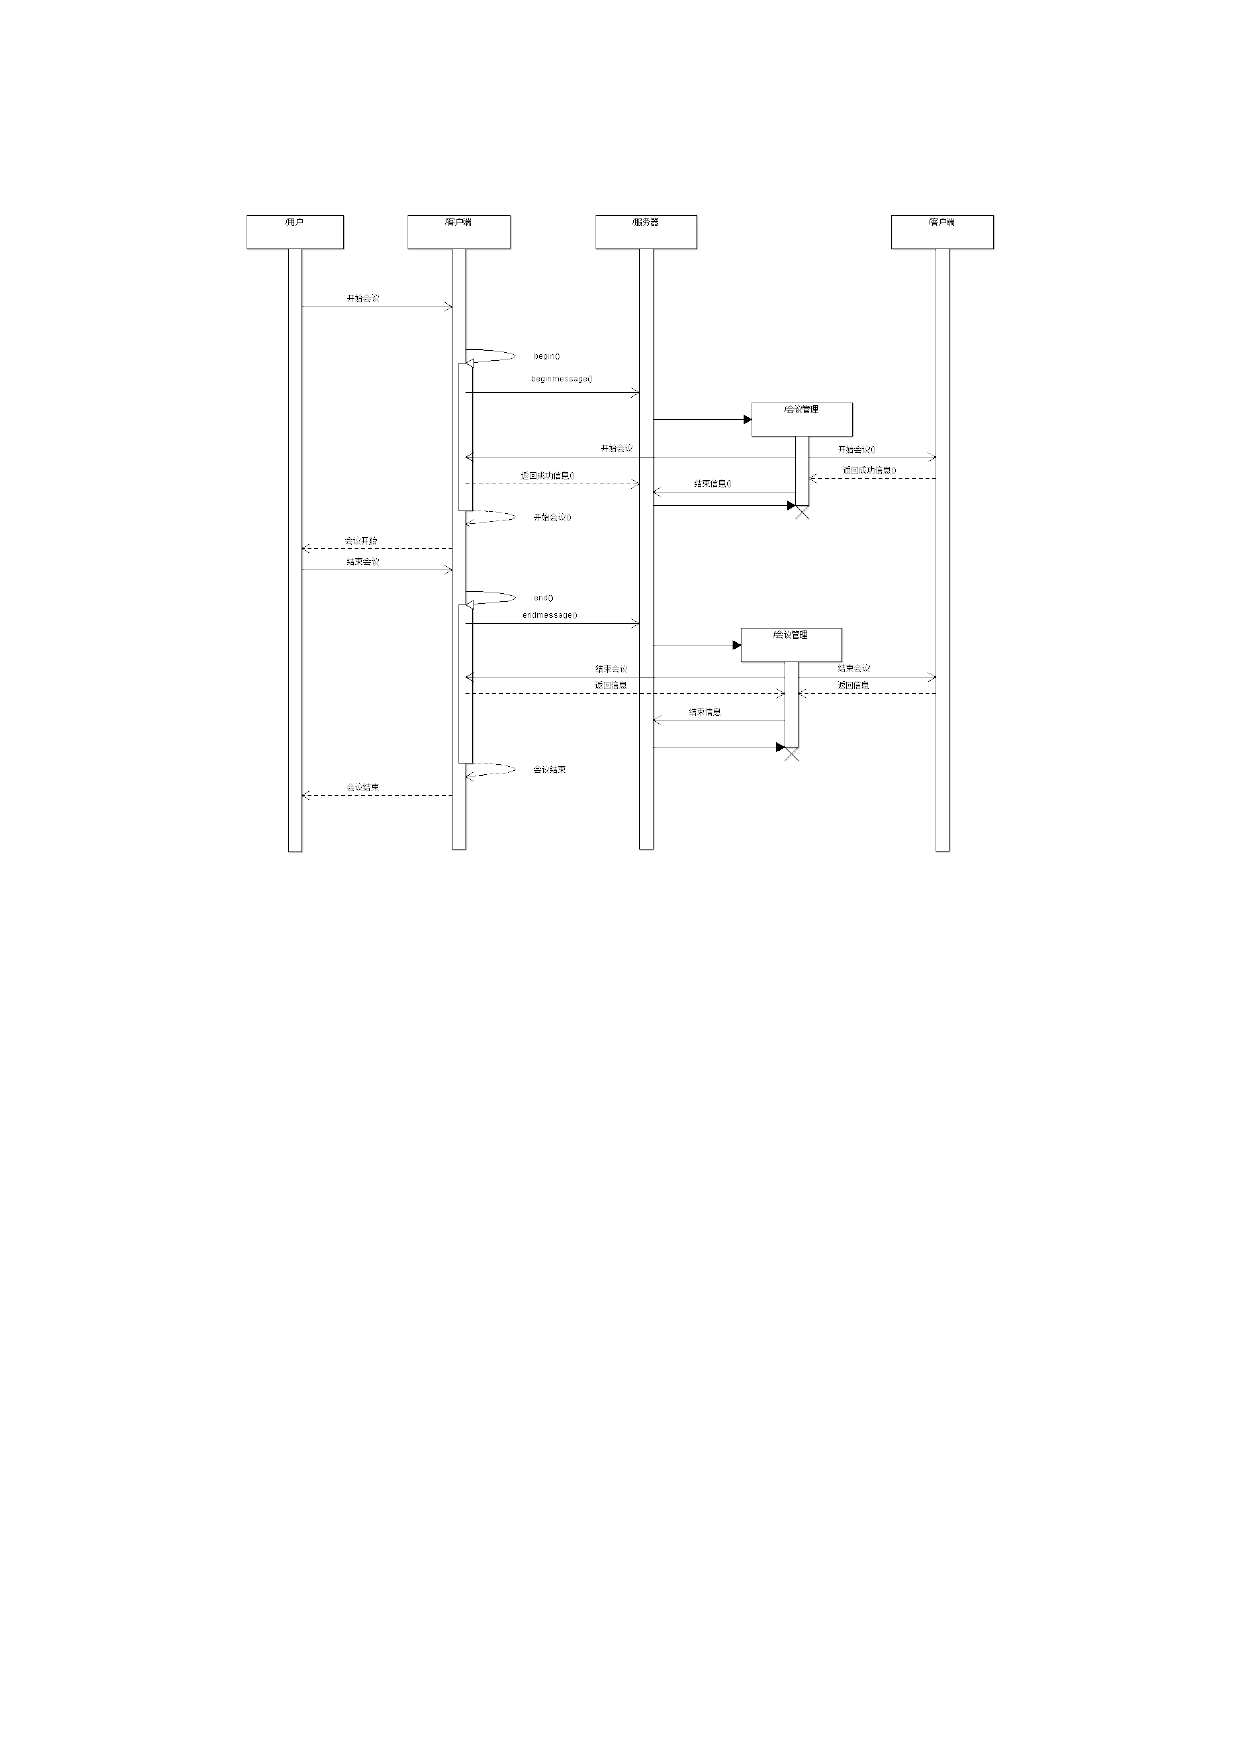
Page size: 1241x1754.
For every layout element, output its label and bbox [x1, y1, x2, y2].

picture [187, 162, 1052, 917]
